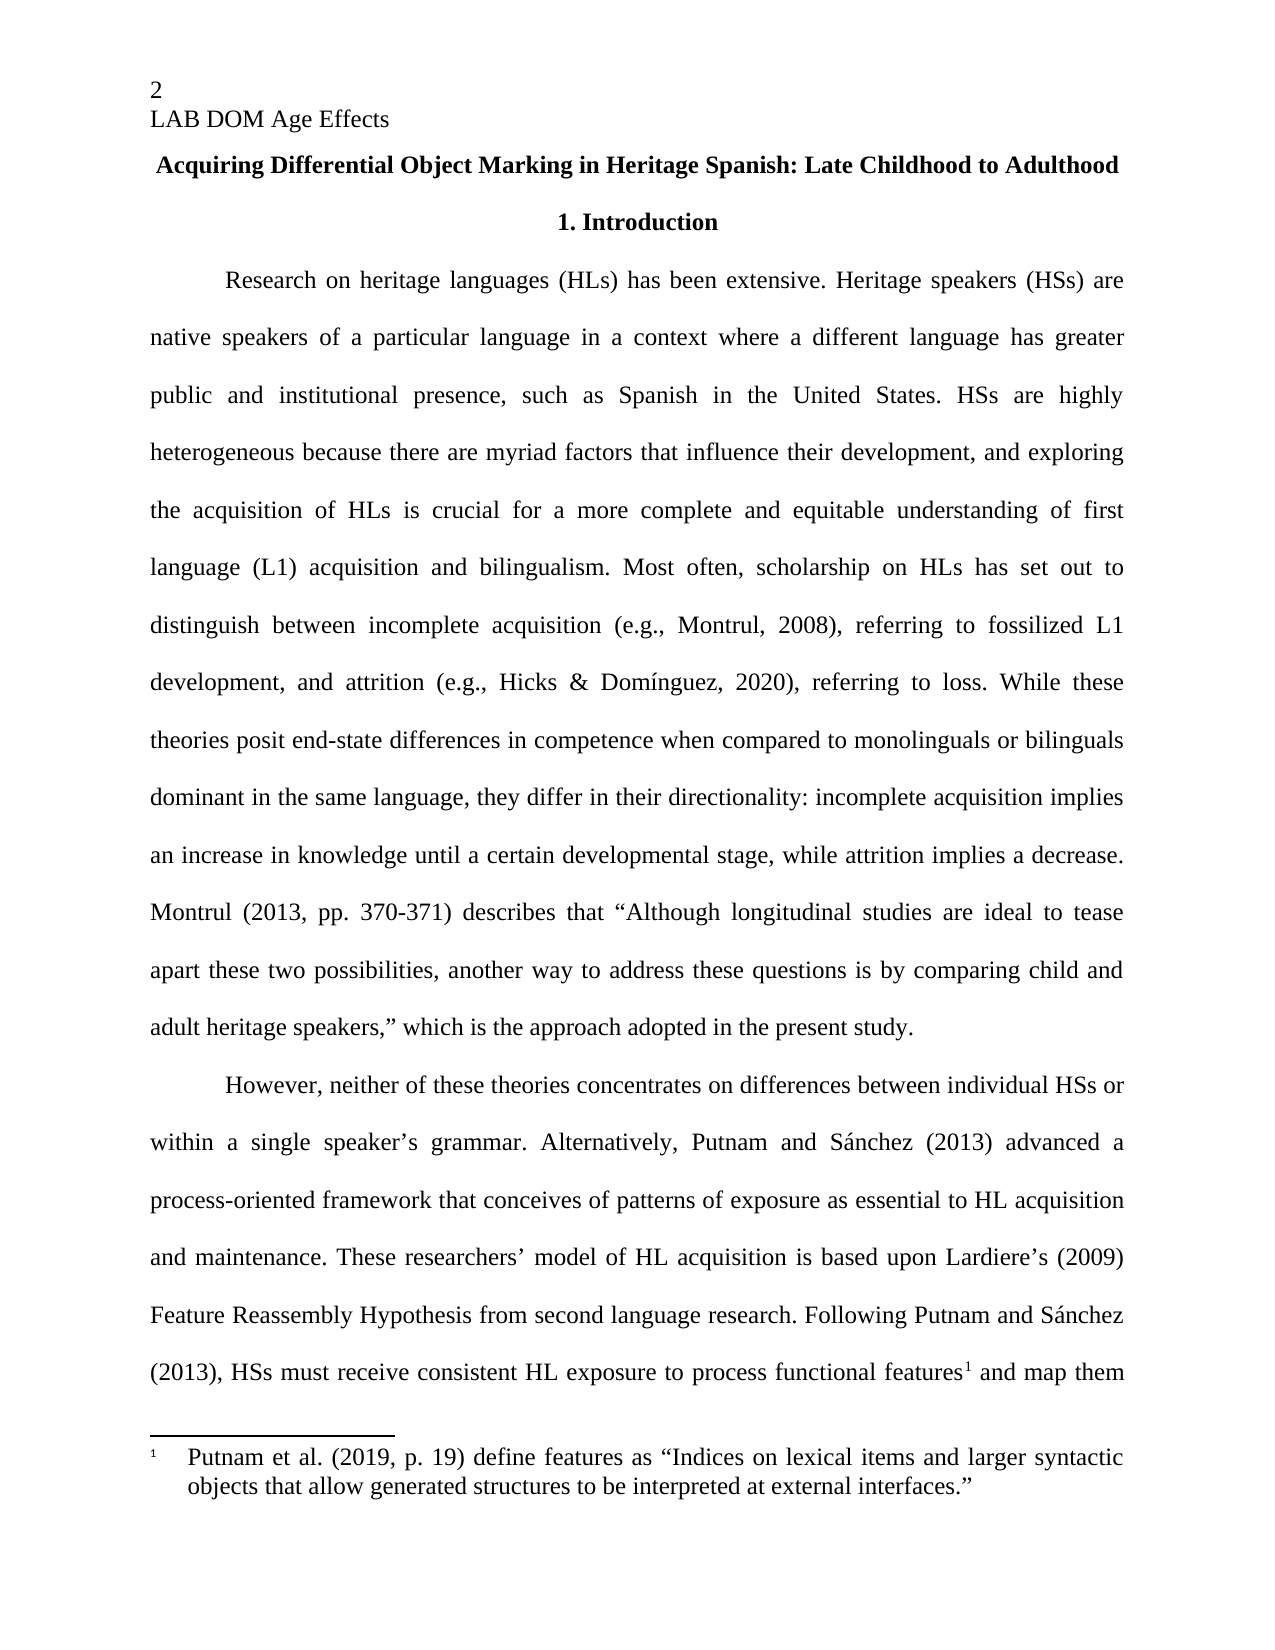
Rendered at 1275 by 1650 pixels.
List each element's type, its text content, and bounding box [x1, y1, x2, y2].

text Research on heritage languages (HLs) has been extensive. Heritage speakers (HSs) are native speakers of a particular language in a context where a different language has greater public and institutional presence, such as Spanish in the United States. HSs are highly heterogeneous because there are myriad factors that influence their development, and exploring the acquisition of HLs is crucial for a more complete and equitable understanding of first language (L1) acquisition and bilingualism. Most often, scholarship on HLs has set out to distinguish between incomplete acquisition (e.g., Montrul, 2008), referring to fossilized L1 development, and attrition (e.g., Hicks & Domínguez, 2020), referring to loss. While these theories posit end-state differences in competence when compared to monolinguals or bilinguals dominant in the same language, they differ in their directionality: incomplete acquisition implies an increase in knowledge until a certain developmental stage, while attrition implies a decrease. Montrul (2013, pp. 370-371) describes that “Although longitudinal studies are ideal to tease apart these two possibilities, another way to address these questions is by comparing child and adult heritage speakers,” which is the approach adopted in the present study. [150, 265, 1125, 1041]
text 1. Introduction [150, 207, 1125, 236]
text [150, 1070, 1125, 1386]
text Acquiring Differential Object Marking in Heritage Spanish: Late Childhood to Adulthood [150, 150, 1125, 179]
